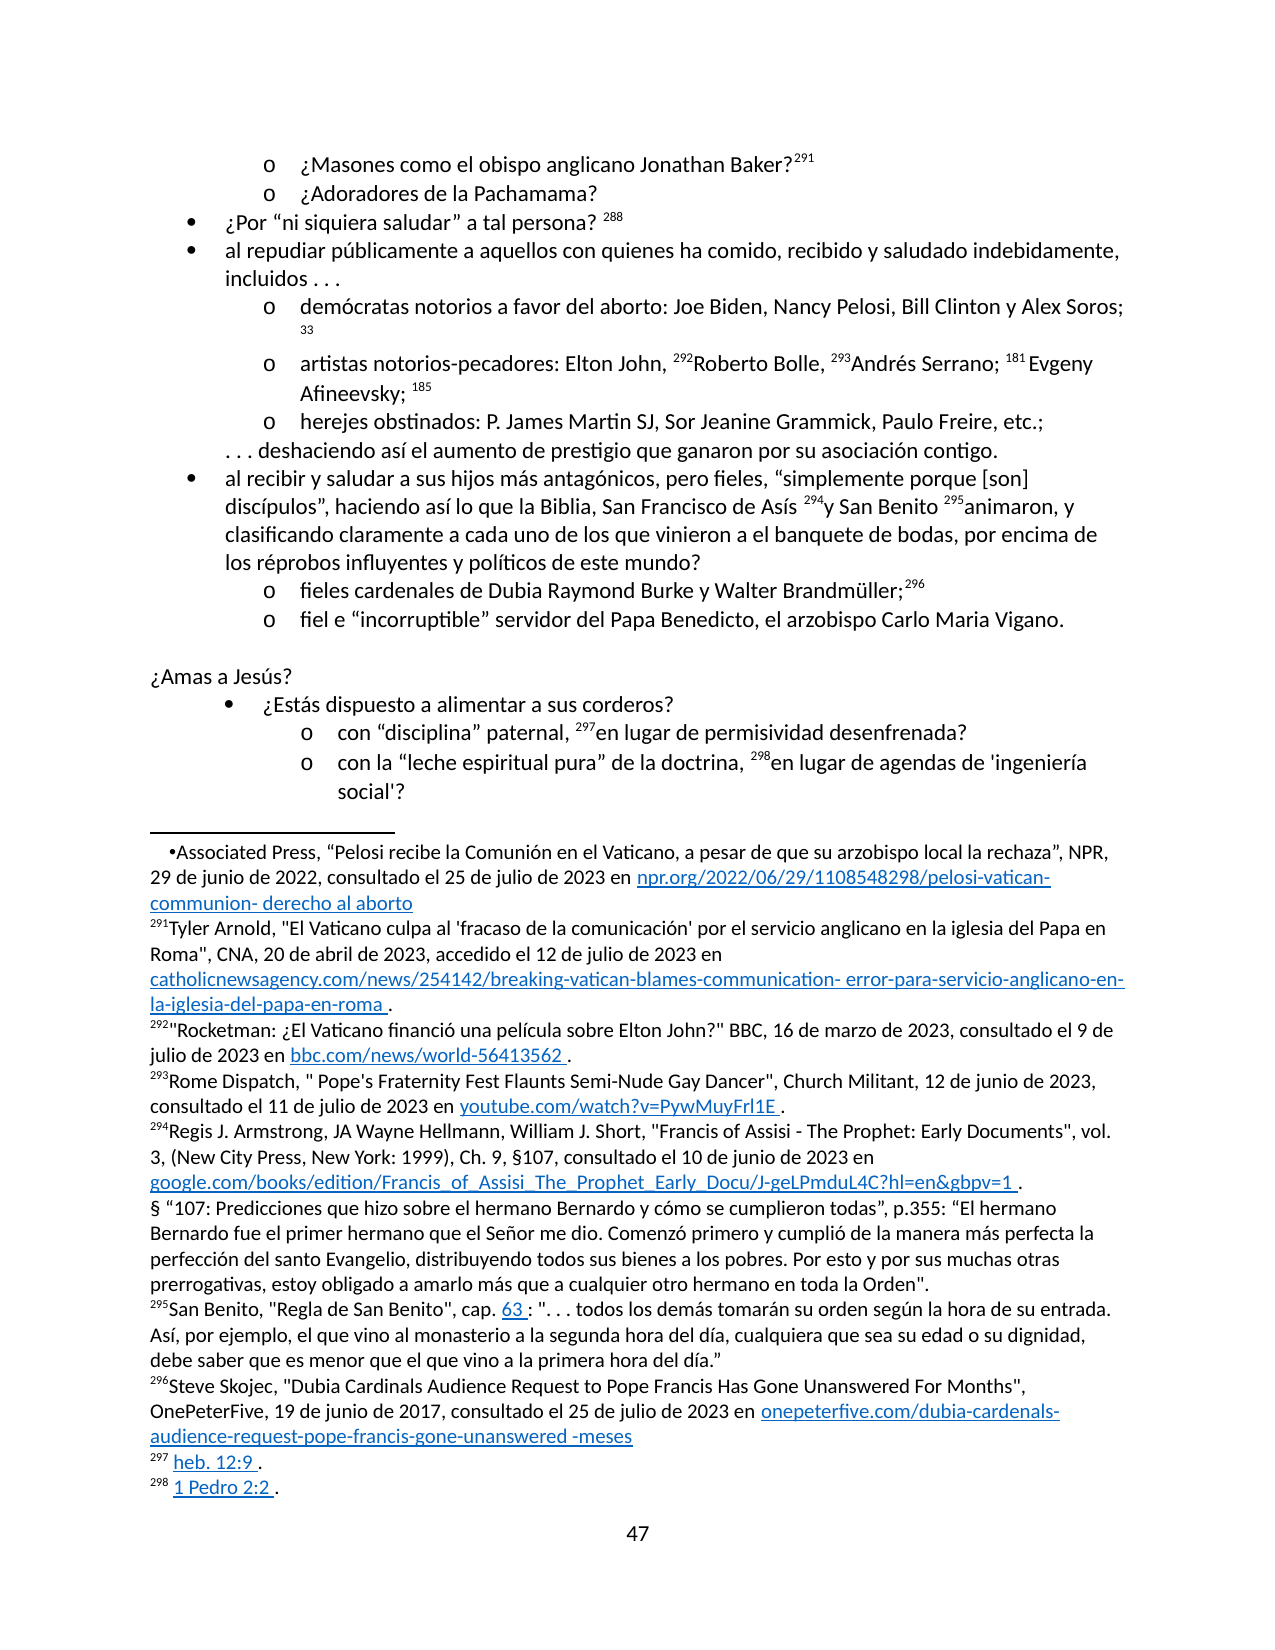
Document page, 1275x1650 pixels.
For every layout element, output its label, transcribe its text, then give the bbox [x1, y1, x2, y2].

text ¿Amas a Jesús? [150, 662, 1125, 690]
list fieles cardenales de Dubia Raymond Burke y Walter Brandmüller; [262, 576, 1125, 605]
list ¿Adoradores de la Pachamama? [262, 179, 1125, 208]
list al repudiar públicamente a aquellos con quienes ha comido, recibido y saludado indebidamente, incluidos . . . [187, 236, 1125, 292]
list . . . deshaciendo así el aumento de prestigio que ganaron por su asociación contigo. [225, 436, 1125, 464]
list demócratas notorios a favor del aborto: Joe Biden, Nancy Pelosi, Bill Clinton y Alex Soros; 33 [262, 292, 1125, 349]
list fiel e “incorruptible” servidor del Papa Benedicto, el arzobispo Carlo Maria Vigano. [262, 605, 1125, 634]
list artistas notorios-pecadores: Elton John, Roberto Bolle, Andrés Serrano; 181 Evgeny Afineevsky; 185 [262, 349, 1125, 407]
list con “disciplina” paternal, en lugar de permisividad desenfrenada? [300, 718, 1125, 748]
list con la “leche espiritual pura” de la doctrina, en lugar de agendas de 'ingeniería social'? [300, 748, 1125, 805]
list herejes obstinados: P. James Martin SJ, Sor Jeanine Grammick, Paulo Freire, etc.; [262, 407, 1125, 436]
list al recibir y saludar a sus hijos más antagónicos, pero fieles, “simplemente porque [son] discípulos”, haciendo así lo que la Biblia, San Francisco de Asís y San Benito animaron, y clasificando claramente a cada uno de los que vinieron a el banquete de bodas, por encima de los réprobos influyentes y políticos de este mundo? [187, 464, 1125, 576]
list ¿Masones como el obispo anglicano Jonathan Baker? [262, 150, 1125, 179]
list ¿Por “ni siquiera saludar” a tal persona? 288 [187, 208, 1125, 236]
list ¿Estás dispuesto a alimentar a sus corderos? [225, 690, 1125, 718]
